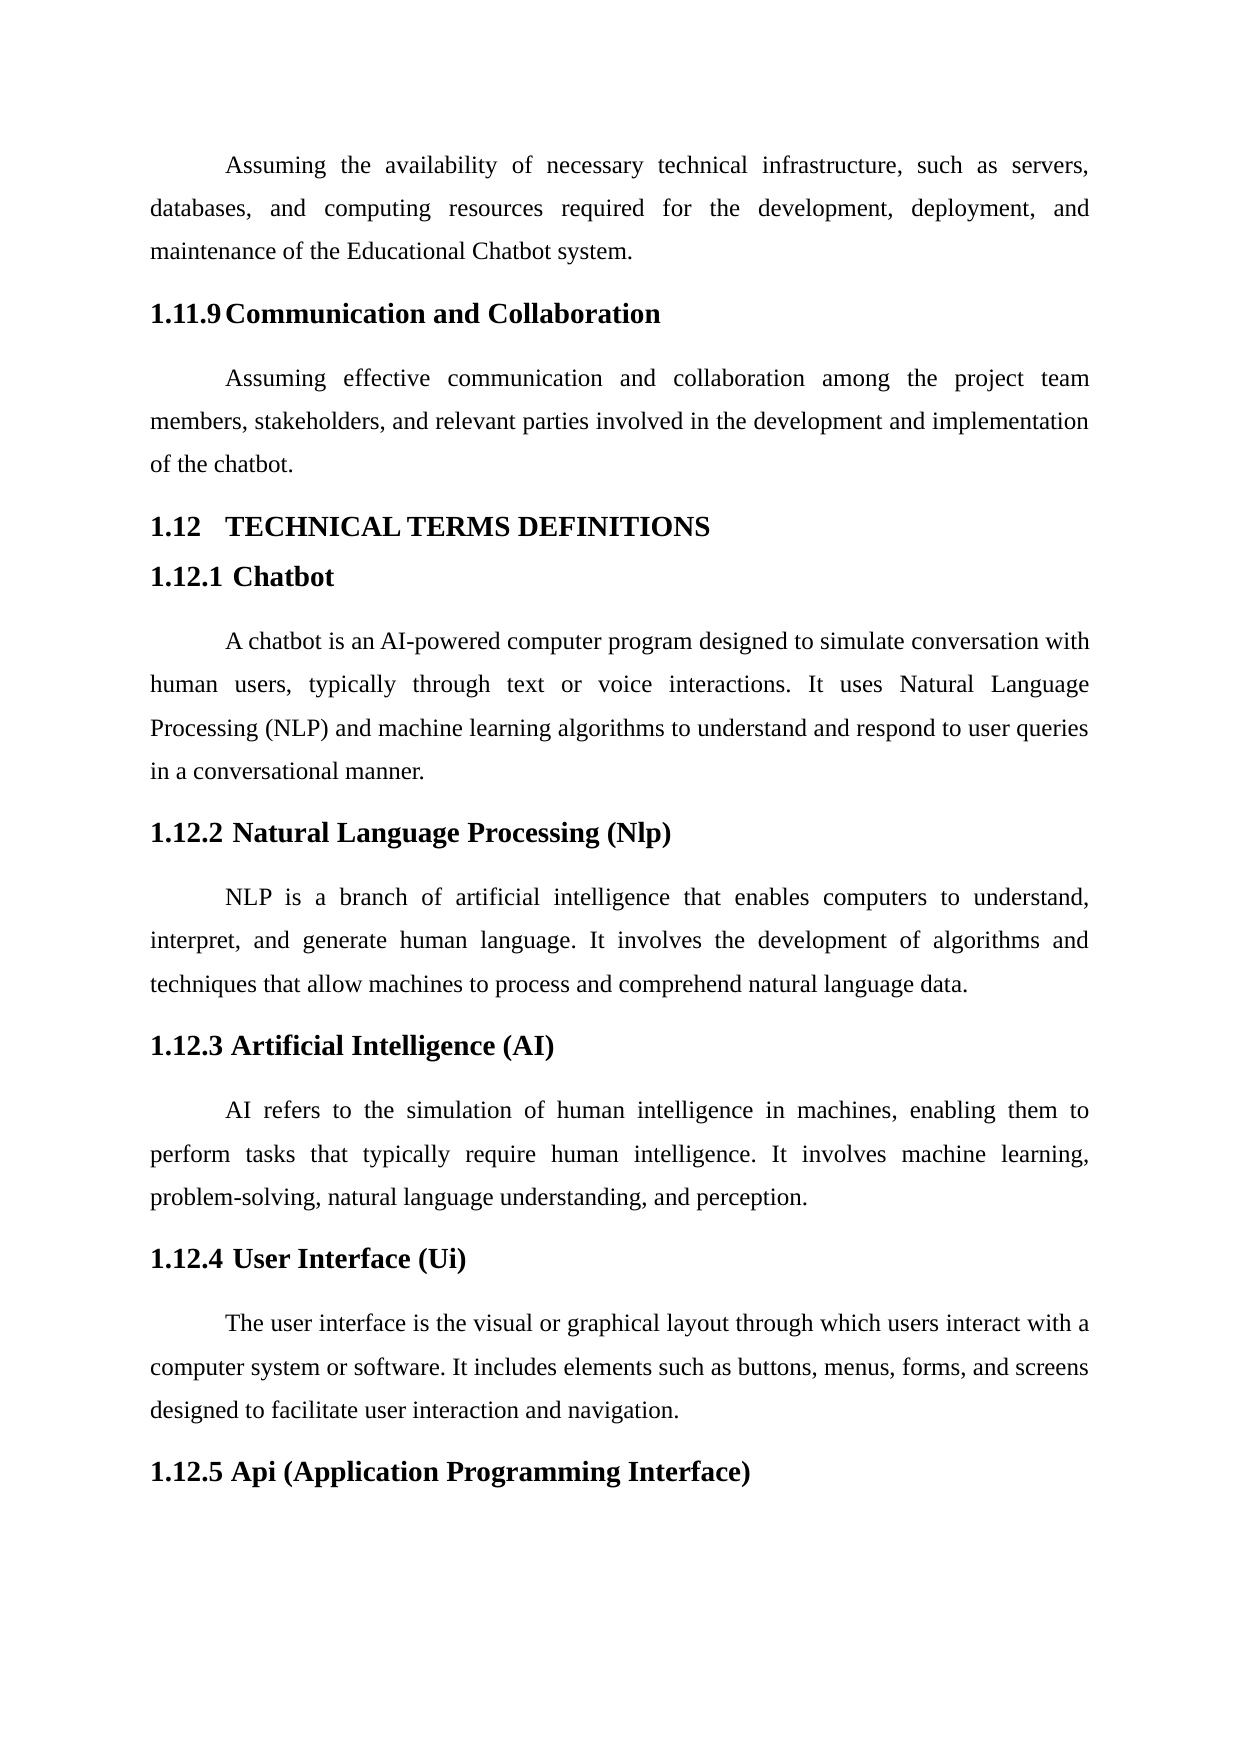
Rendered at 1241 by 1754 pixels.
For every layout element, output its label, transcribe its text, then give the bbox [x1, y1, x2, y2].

list User Interface (Ui) [150, 1242, 1090, 1275]
list Artificial Intelligence (AI) [150, 1028, 1090, 1062]
text AI refers to the simulation of human intelligence in machines, enabling them to perform tasks that typically require human intelligence. It involves machine learning, problem-solving, natural language understanding, and perception. [150, 1096, 1090, 1211]
list TECHNICAL TERMS DEFINITIONS [150, 509, 1090, 543]
text NLP is a branch of artificial intelligence that enables computers to understand, interpret, and generate human language. It involves the development of algorithms and techniques that allow machines to process and comprehend natural language data. [150, 882, 1090, 997]
text Assuming effective communication and collaboration among the project team members, stakeholders, and relevant parties involved in the development and implementation of the chatbot. [150, 363, 1090, 478]
list Chatbot [150, 559, 1090, 593]
list Api (Application Programming Interface) [150, 1454, 1090, 1488]
list Natural Language Processing (Nlp) [150, 816, 1090, 849]
text A chatbot is an AI-powered computer program designed to simulate conversation with human users, typically through text or voice interactions. It uses Natural Language Processing (NLP) and machine learning algorithms to understand and respond to user queries in a conversational manner. [150, 626, 1090, 784]
text The user interface is the visual or graphical layout through which users interact with a computer system or software. It includes elements such as buttons, menus, forms, and screens designed to facilitate user interaction and navigation. [150, 1308, 1090, 1423]
list Communication and Collaboration [150, 296, 1090, 329]
text Assuming the availability of necessary technical infrastructure, such as servers, databases, and computing resources required for the development, deployment, and maintenance of the Educational Chatbot system. [150, 150, 1090, 265]
